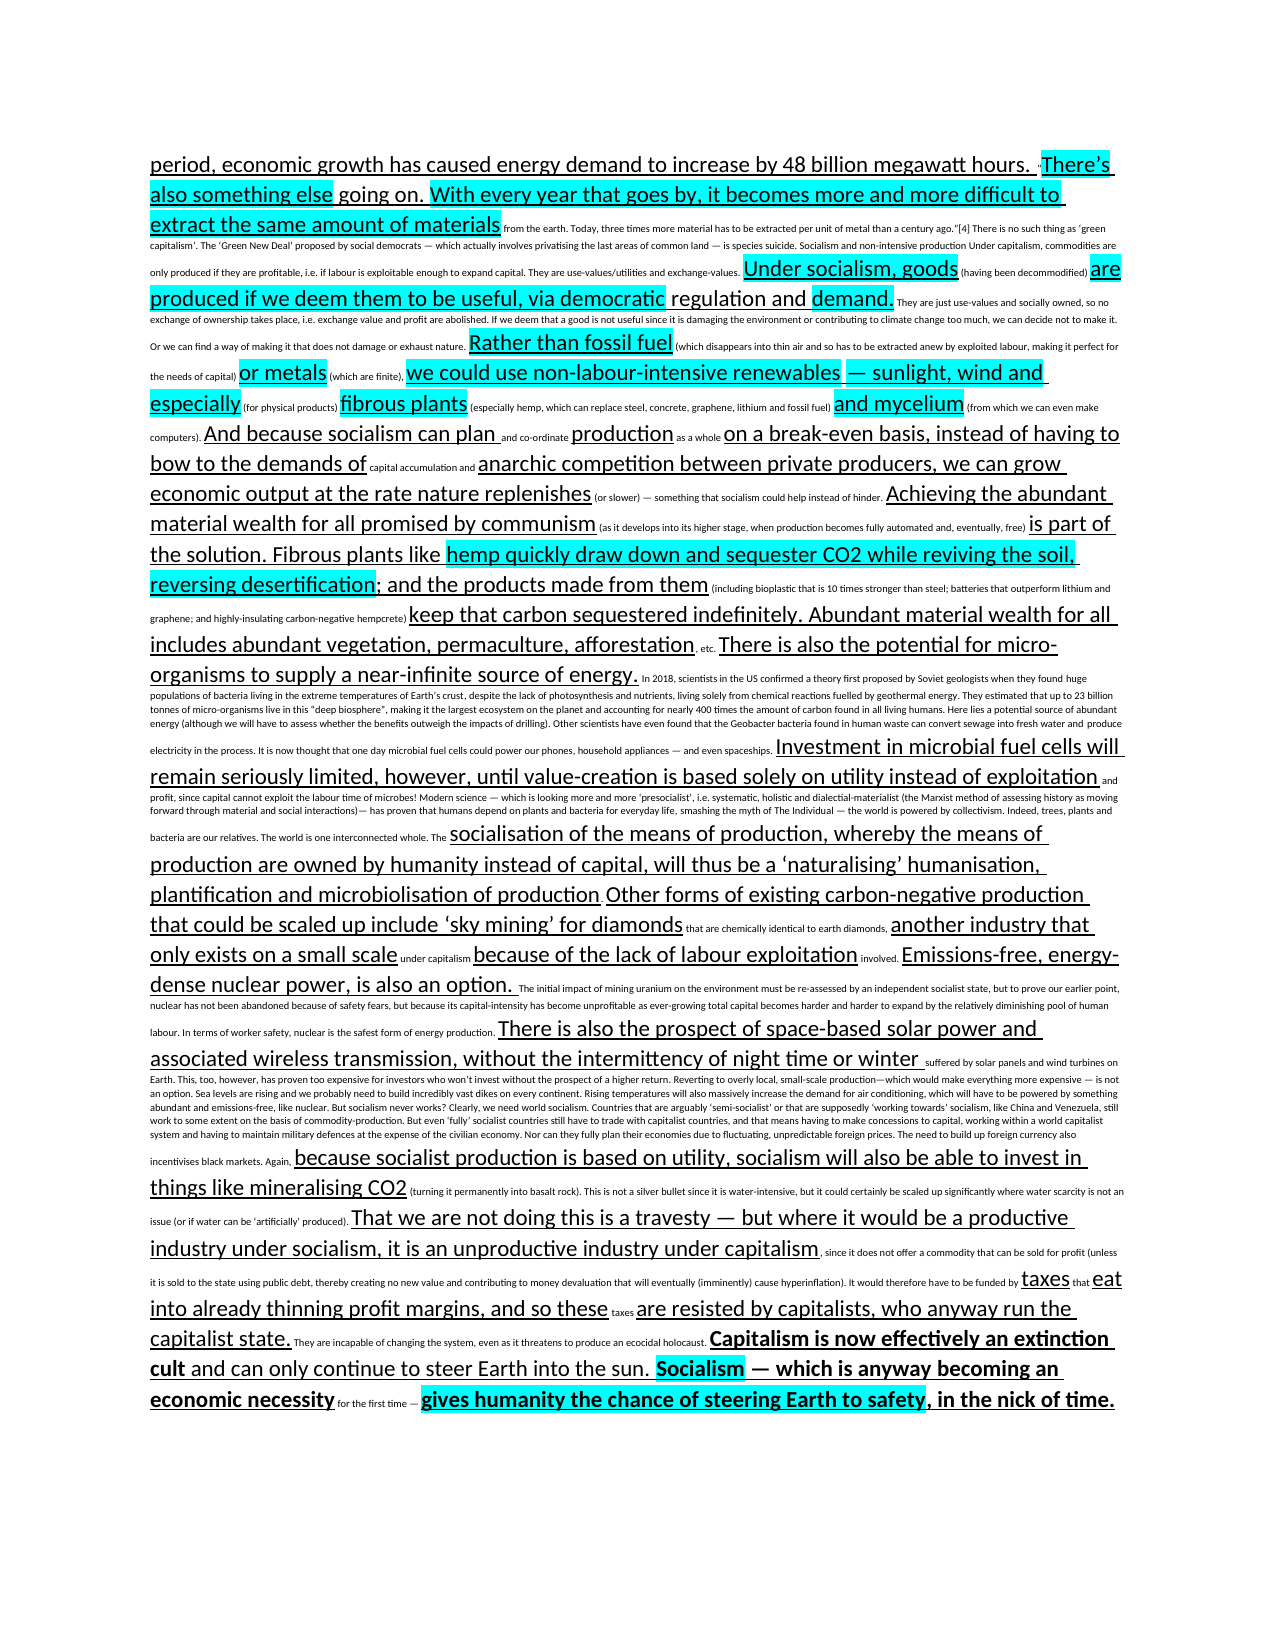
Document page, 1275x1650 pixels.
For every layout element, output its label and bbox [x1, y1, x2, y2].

text [150, 150, 1125, 1413]
